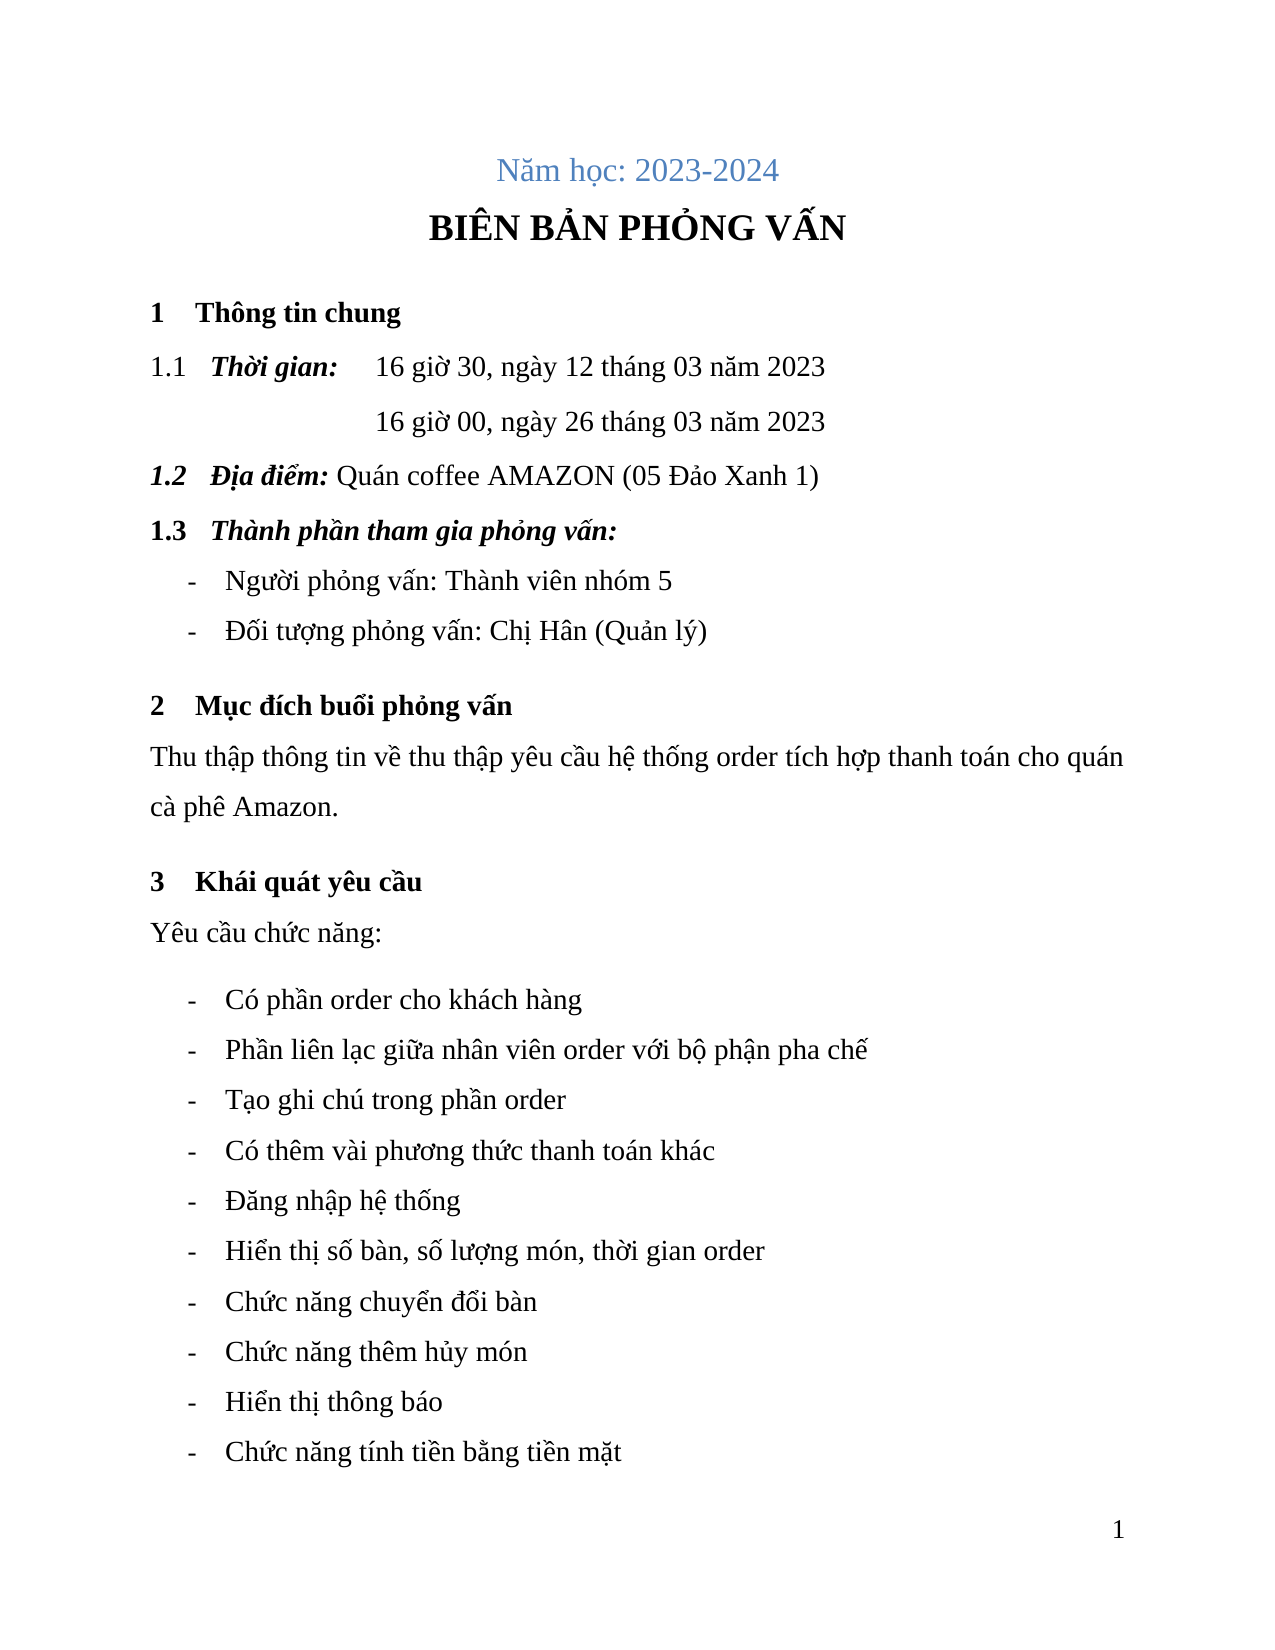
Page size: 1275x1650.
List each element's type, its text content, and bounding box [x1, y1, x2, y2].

text Yêu cầu chức năng: [150, 915, 1125, 948]
list Có phần order cho khách hàng [187, 982, 1125, 1015]
subtitle Địa điểm: Quán coffee AMAZON (05 Đảo Xanh 1) [150, 458, 1125, 492]
subtitle Mục đích buổi phỏng vấn [150, 688, 1125, 722]
list Chức năng tính tiền bằng tiền mặt [187, 1434, 1125, 1468]
subtitle 16 giờ 00, ngày 26 tháng 03 năm 2023 [360, 404, 1125, 437]
list Đăng nhập hệ thống [187, 1183, 1125, 1217]
list Phần liên lạc giữa nhân viên order với bộ phận pha chế [187, 1032, 1125, 1066]
list Chức năng thêm hủy món [187, 1334, 1125, 1367]
subtitle Thời gian: 16 giờ 30, ngày 12 tháng 03 năm 2023 [150, 349, 1125, 383]
list Chức năng chuyển đổi bàn [187, 1284, 1125, 1317]
list Có thêm vài phương thức thanh toán khác [187, 1133, 1125, 1166]
subtitle Thành phần tham gia phỏng vấn: [150, 513, 1125, 546]
text Thu thập thông tin về thu thập yêu cầu hệ thống order tích hợp thanh toán cho quán cà phê Amazon. [150, 739, 1125, 823]
text BIÊN BẢN PHỎNG VẤN [150, 205, 1125, 248]
subtitle Khái quát yêu cầu [150, 864, 1125, 898]
subtitle Thông tin chung [150, 295, 1125, 328]
list Tạo ghi chú trong phần order [187, 1082, 1125, 1116]
list Đối tượng phỏng vấn: Chị Hân (Quản lý) [187, 613, 1125, 647]
list Hiển thị thông báo [187, 1384, 1125, 1418]
list Hiển thị số bàn, số lượng món, thời gian order [187, 1233, 1125, 1267]
text Năm học: 2023-2024 [150, 150, 1125, 188]
list Người phỏng vấn: Thành viên nhóm 5 [187, 563, 1125, 596]
